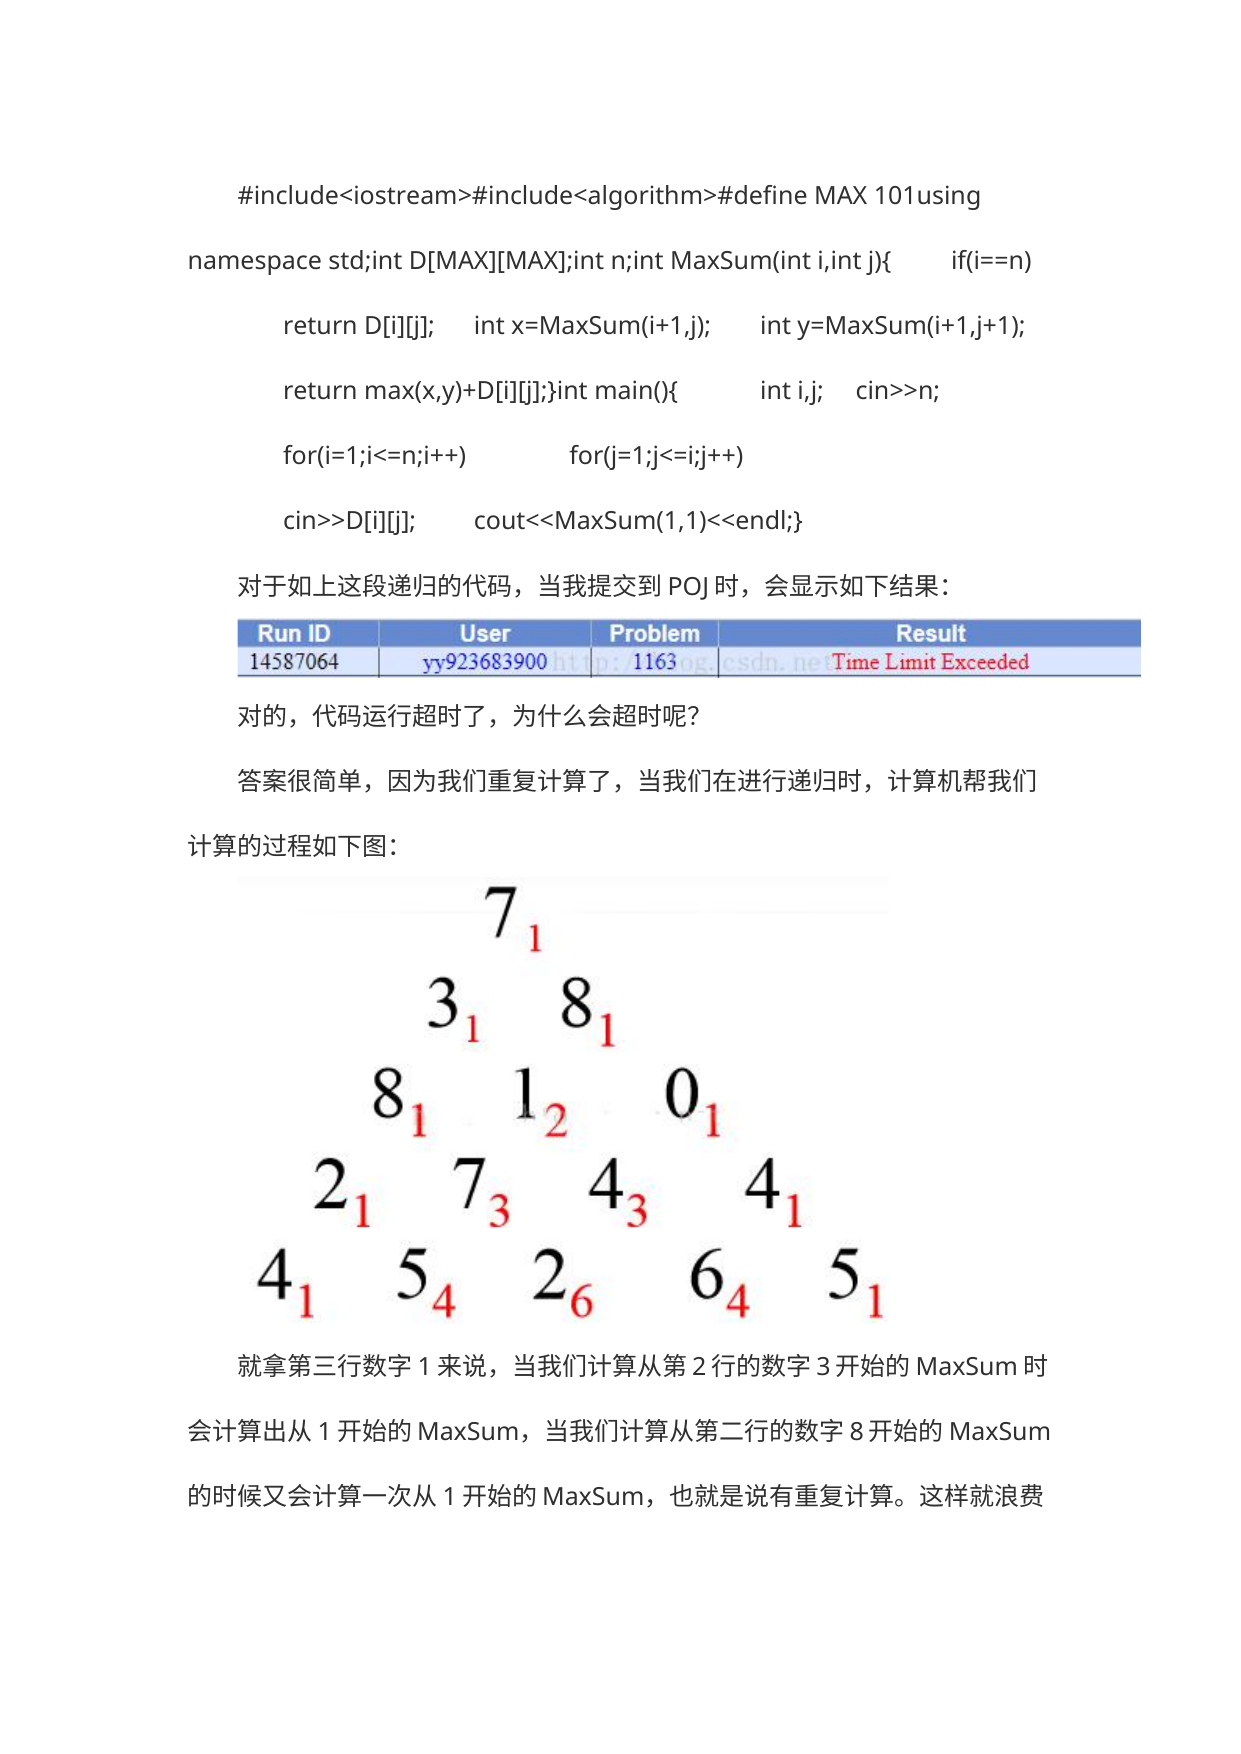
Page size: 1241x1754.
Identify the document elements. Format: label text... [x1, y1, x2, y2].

text #include<iostream>#include<algorithm>#define MAX 101using namespace std;int D[MAX][MAX];int n;int MaxSum(int i,int j){ if(i==n) return D[i][j]; int x=MaxSum(i+1,j); int y=MaxSum(i+1,j+1); return max(x,y)+D[i][j];}int main(){ int i,j; cin>>n; for(i=1;i<=n;i++) for(j=1;j<=i;j++) cin>>D[i][j]; cout<<MaxSum(1,1)<<endl;} [187, 162, 1053, 552]
text 答案很简单，因为我们重复计算了，当我们在进行递归时，计算机帮我们计算的过程如下图： [187, 747, 1053, 877]
picture [237, 617, 1141, 678]
text 对于如上这段递归的代码，当我提交到POJ时，会显示如下结果： [187, 552, 1053, 617]
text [187, 1332, 1053, 1527]
text 对的，代码运行超时了，为什么会超时呢？ [187, 682, 1053, 747]
picture [237, 877, 889, 1323]
